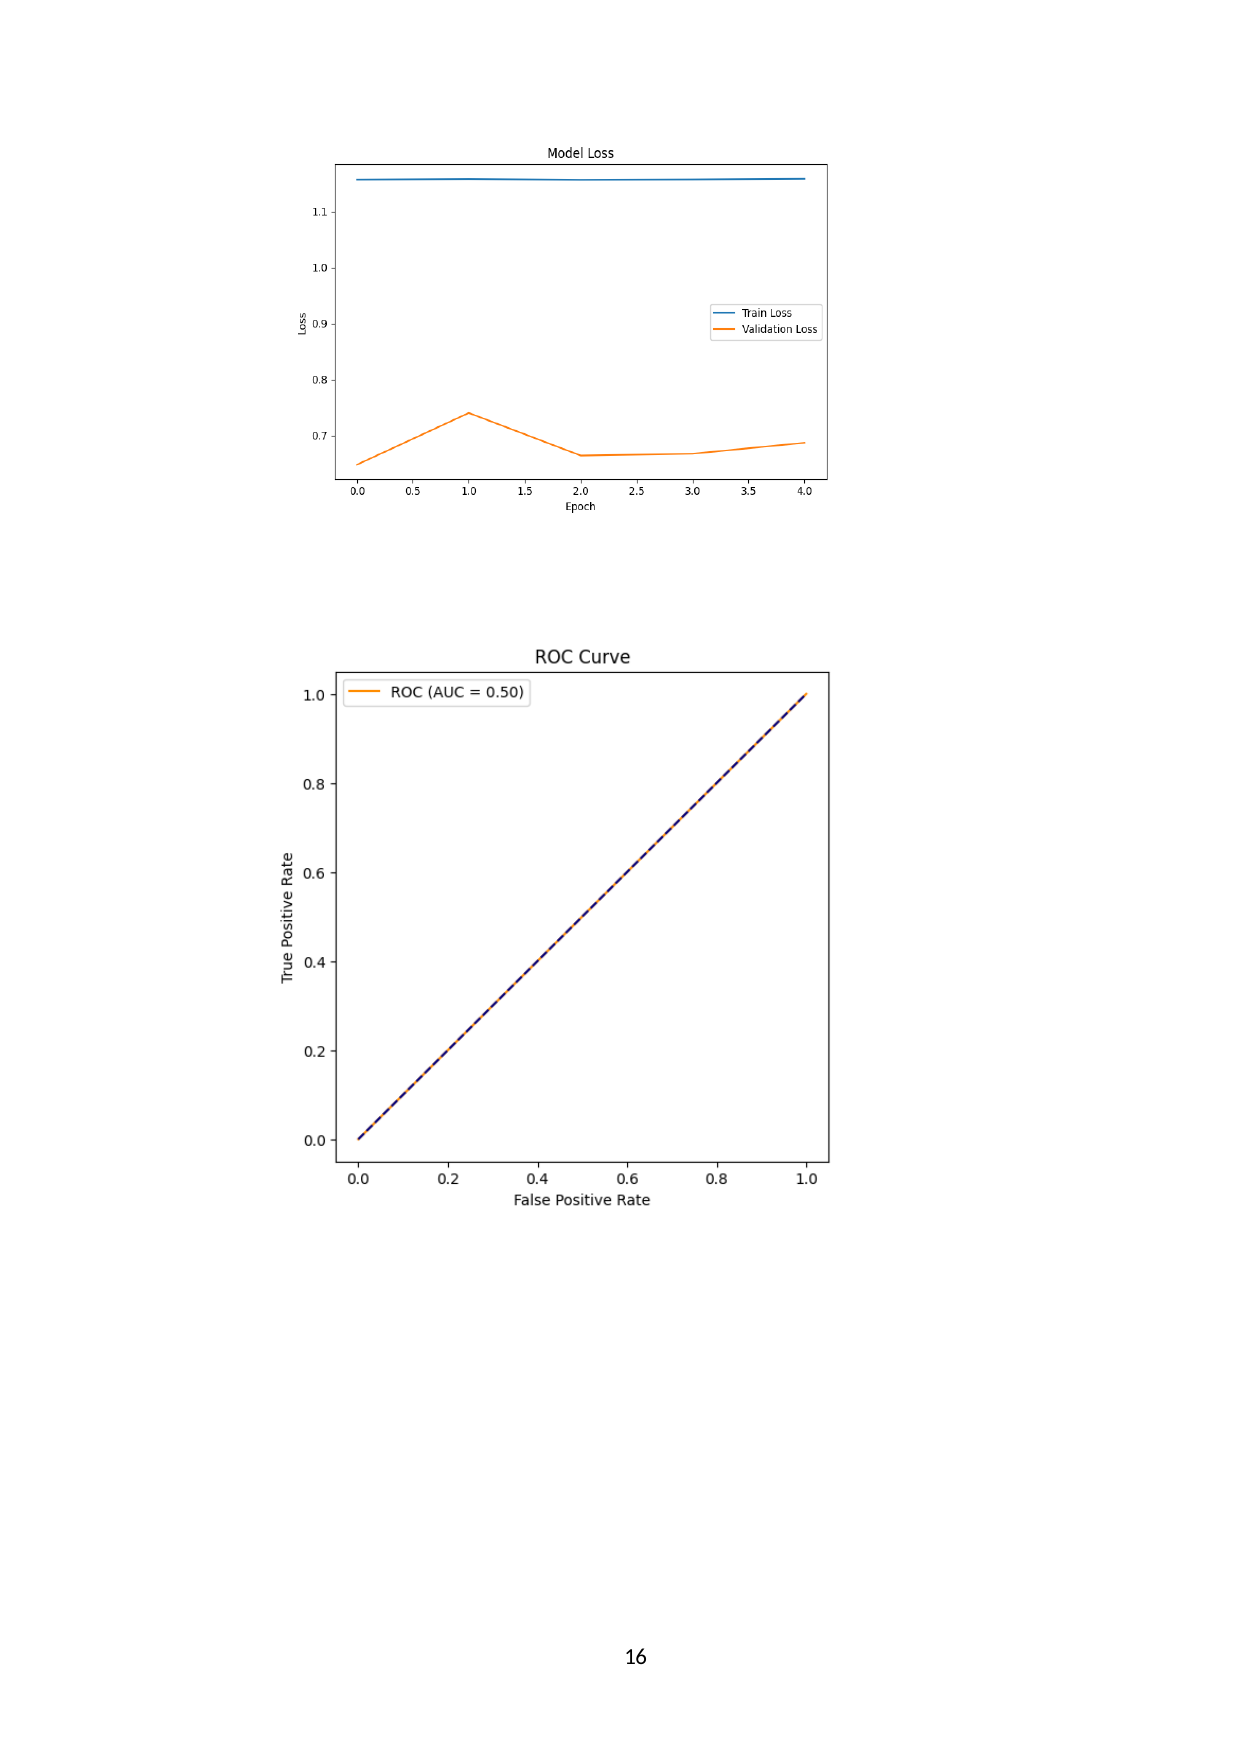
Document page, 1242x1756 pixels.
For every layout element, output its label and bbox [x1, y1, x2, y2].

picture [271, 638, 838, 1218]
picture [296, 139, 833, 520]
